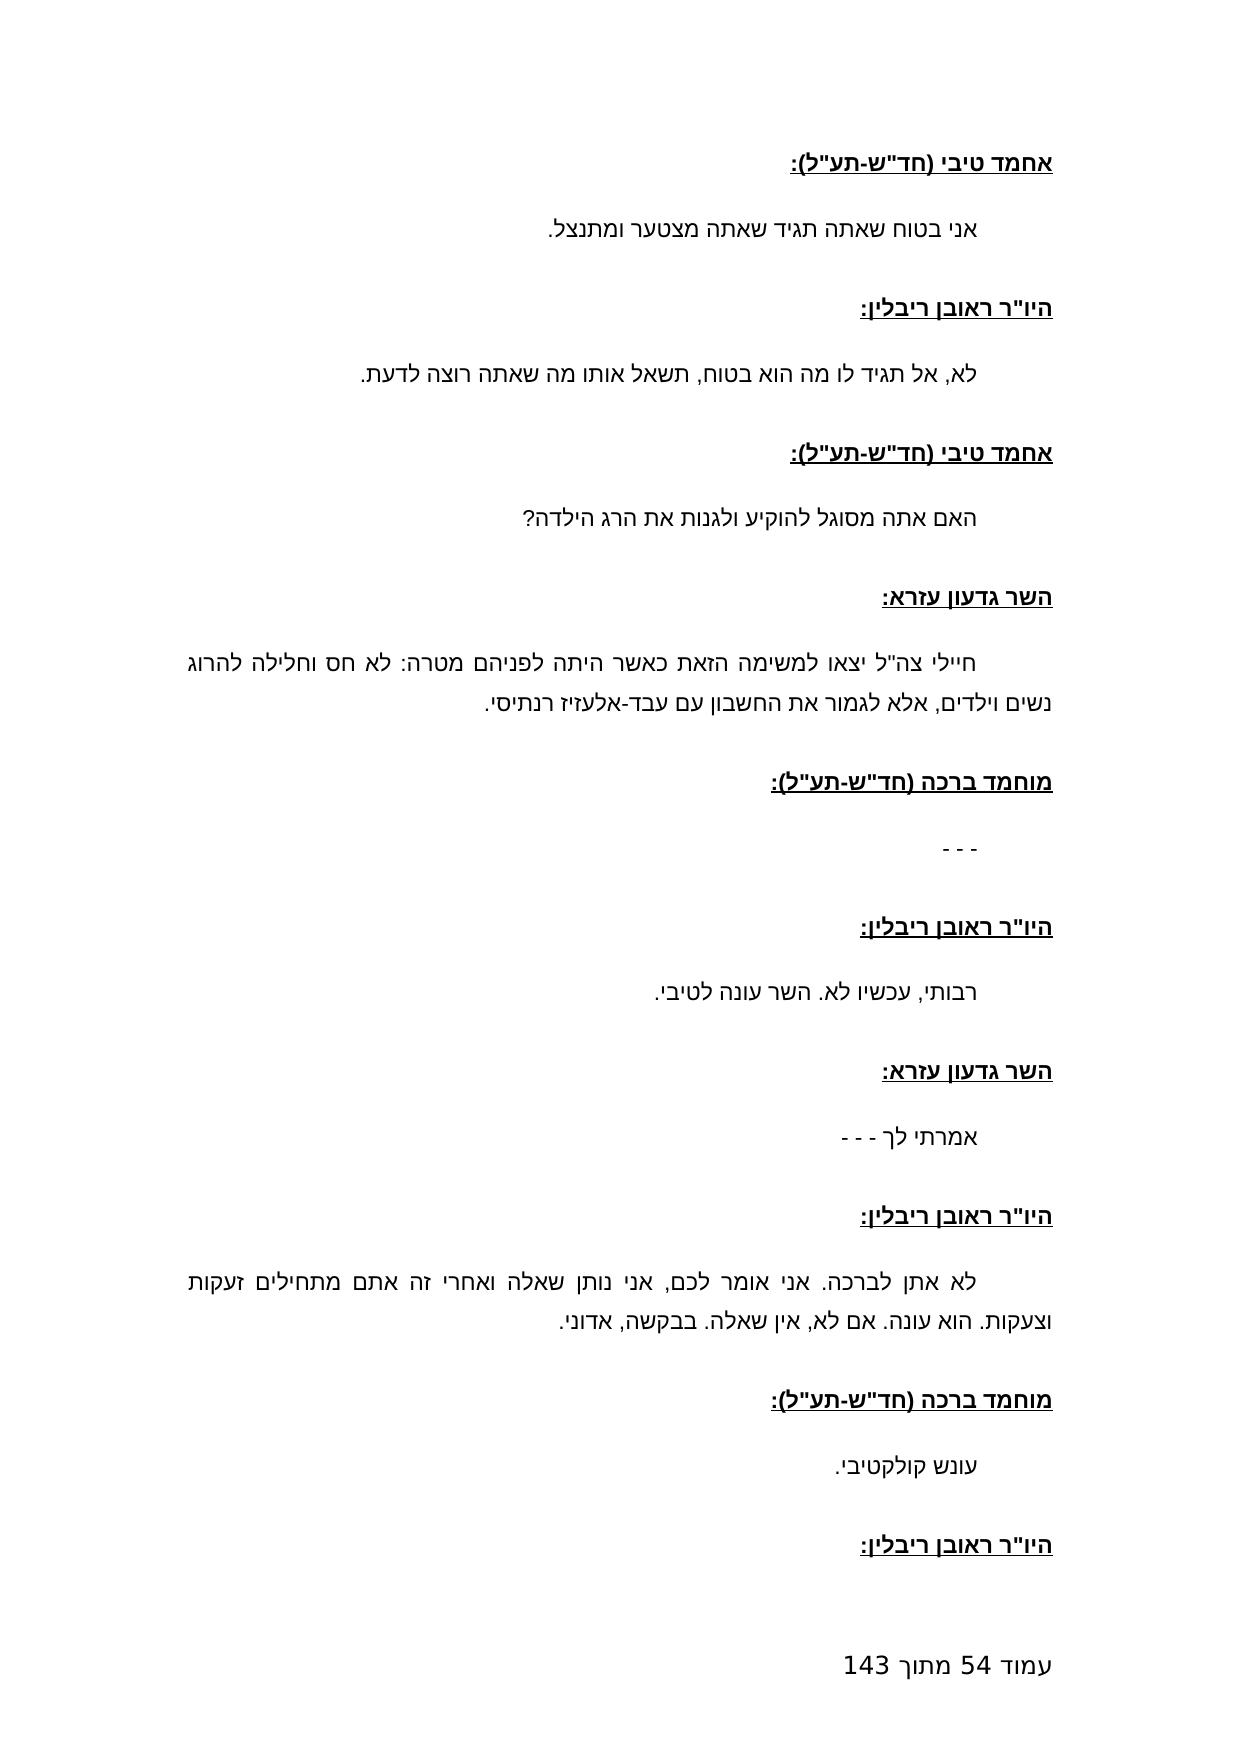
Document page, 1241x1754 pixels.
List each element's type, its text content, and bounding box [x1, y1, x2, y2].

text השר גדעון עזרא: [187, 1058, 1053, 1084]
text האם אתה מסוגל להוקיע ולגנות את הרג הילדה? [187, 505, 1053, 532]
text חיילי צה"ל יצאו למשימה הזאת כאשר היתה לפניהם מטרה: לא חס וחלילה להרוג נשים וילדים, אלא לגמור את החשבון עם עבד-אלעזיז רנתיסי. [187, 650, 1053, 716]
text היו"ר ראובן ריבלין: [187, 1532, 1053, 1558]
text אחמד טיבי (חד"ש-תע"ל): [187, 439, 1053, 466]
text לא אתן לברכה. אני אומר לכם, אני נותן שאלה ואחרי זה אתם מתחילים זעקות וצעקות. הוא עונה. אם לא, אין שאלה. בבקשה, אדוני. [187, 1269, 1053, 1335]
text - - - [187, 834, 1053, 861]
text אמרתי לך - - - [187, 1124, 1053, 1150]
text לא, אל תגיד לו מה הוא בטוח, תשאל אותו מה שאתה רוצה לדעת. [187, 361, 1053, 387]
text היו"ר ראובן ריבלין: [187, 913, 1053, 940]
text מוחמד ברכה (חד"ש-תע"ל): [187, 769, 1053, 795]
text היו"ר ראובן ריבלין: [187, 295, 1053, 321]
text אני בטוח שאתה תגיד שאתה מצטער ומתנצל. [187, 216, 1053, 242]
text אחמד טיבי (חד"ש-תע"ל): [187, 150, 1053, 176]
text עונש קולקטיבי. [187, 1453, 1053, 1479]
text השר גדעון עזרא: [187, 584, 1053, 611]
text מוחמד ברכה (חד"ש-תע"ל): [187, 1387, 1053, 1414]
text היו"ר ראובן ריבלין: [187, 1203, 1053, 1229]
text רבותי, עכשיו לא. השר עונה לטיבי. [187, 979, 1053, 1006]
